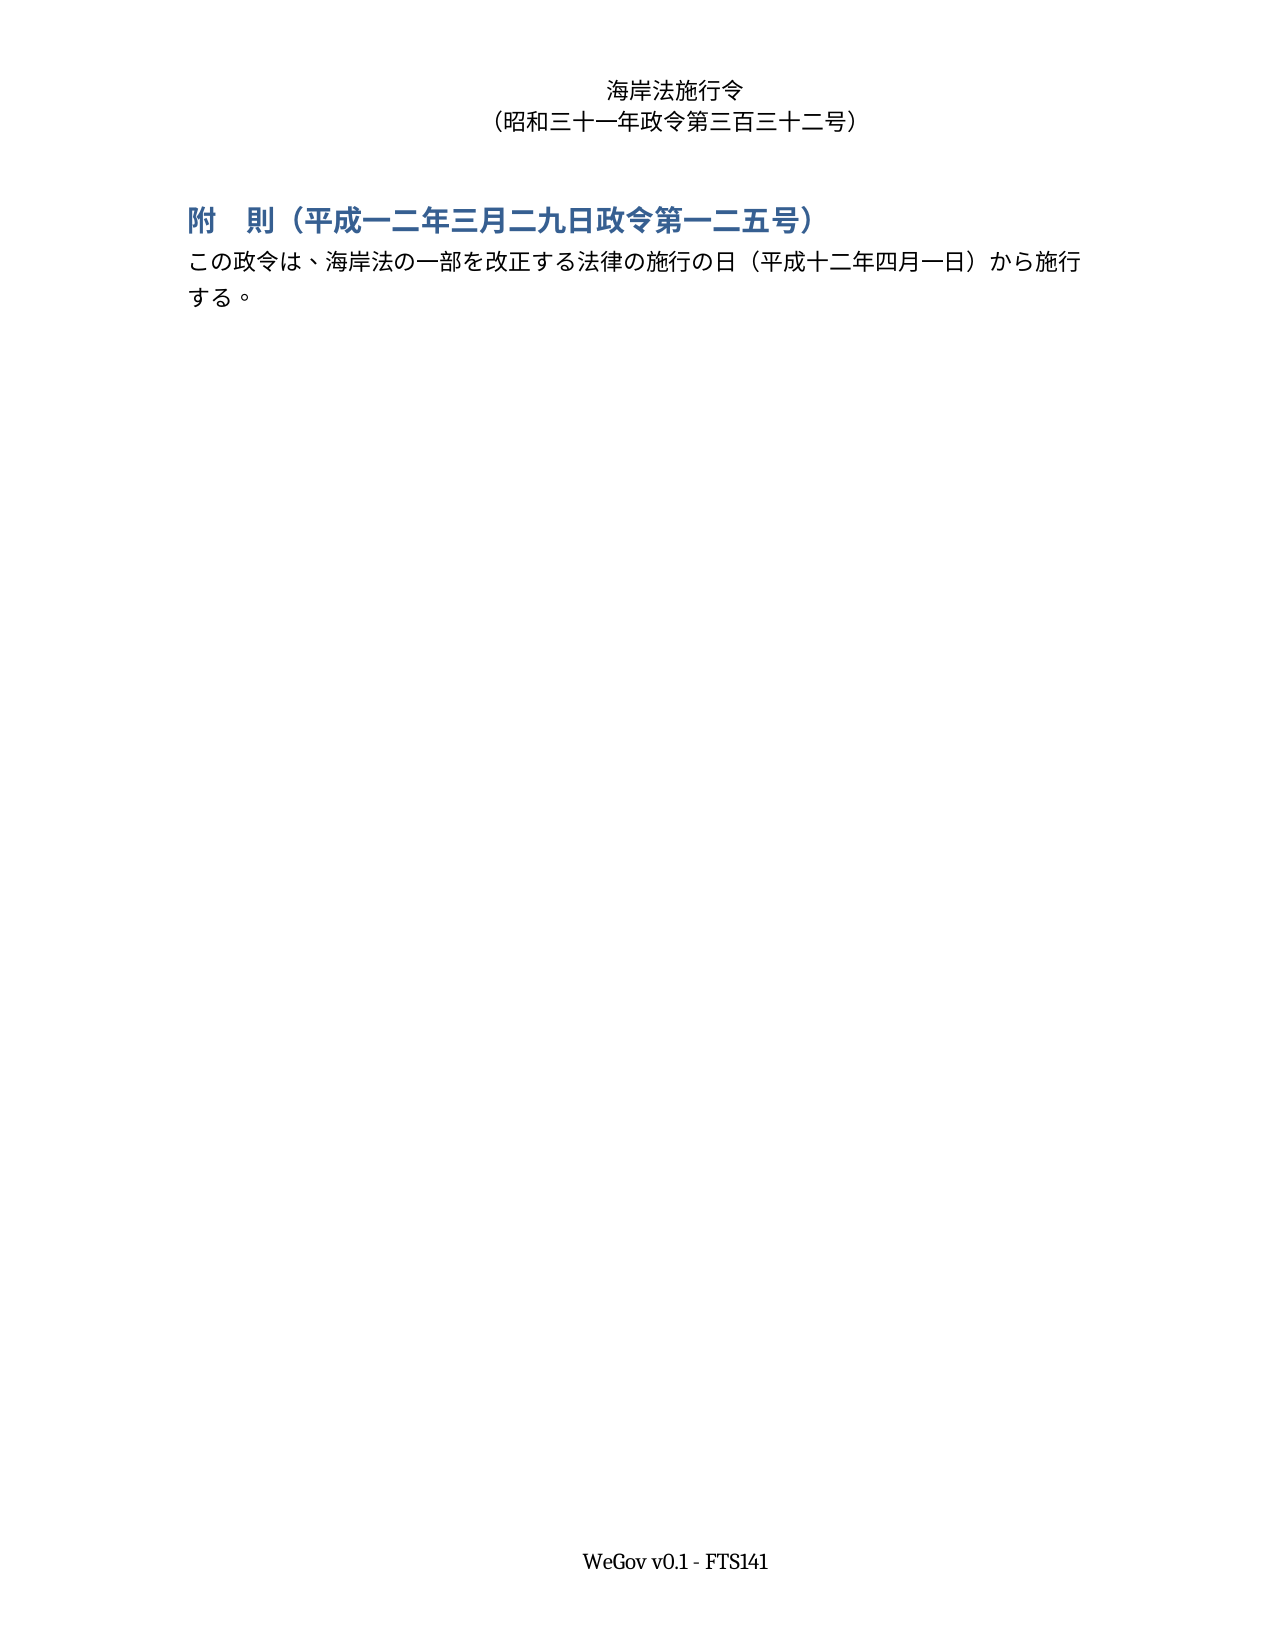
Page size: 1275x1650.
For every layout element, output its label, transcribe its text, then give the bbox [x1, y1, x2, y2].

text この政令は、海岸法の一部を改正する法律の施行の日（平成十二年四月一日）から施行する。 [187, 246, 1087, 313]
subtitle 附 則（平成一二年三月二九日政令第一二五号） [187, 200, 1087, 240]
